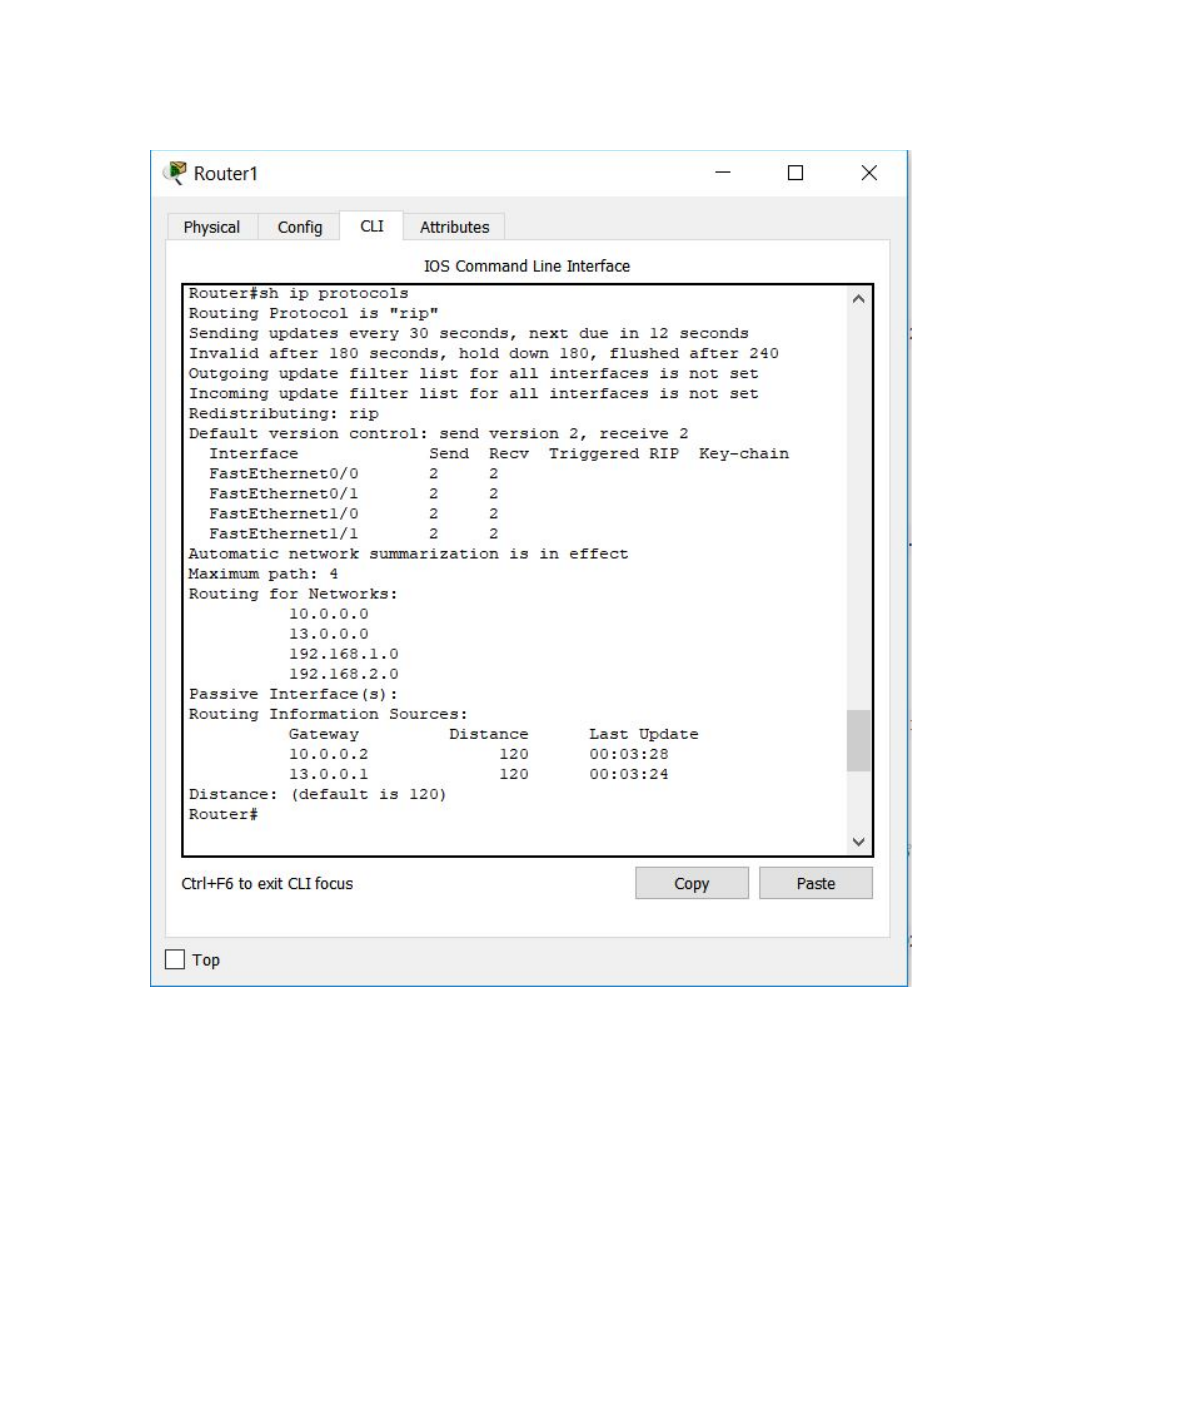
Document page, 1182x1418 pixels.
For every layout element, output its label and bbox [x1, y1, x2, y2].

picture [150, 150, 912, 987]
